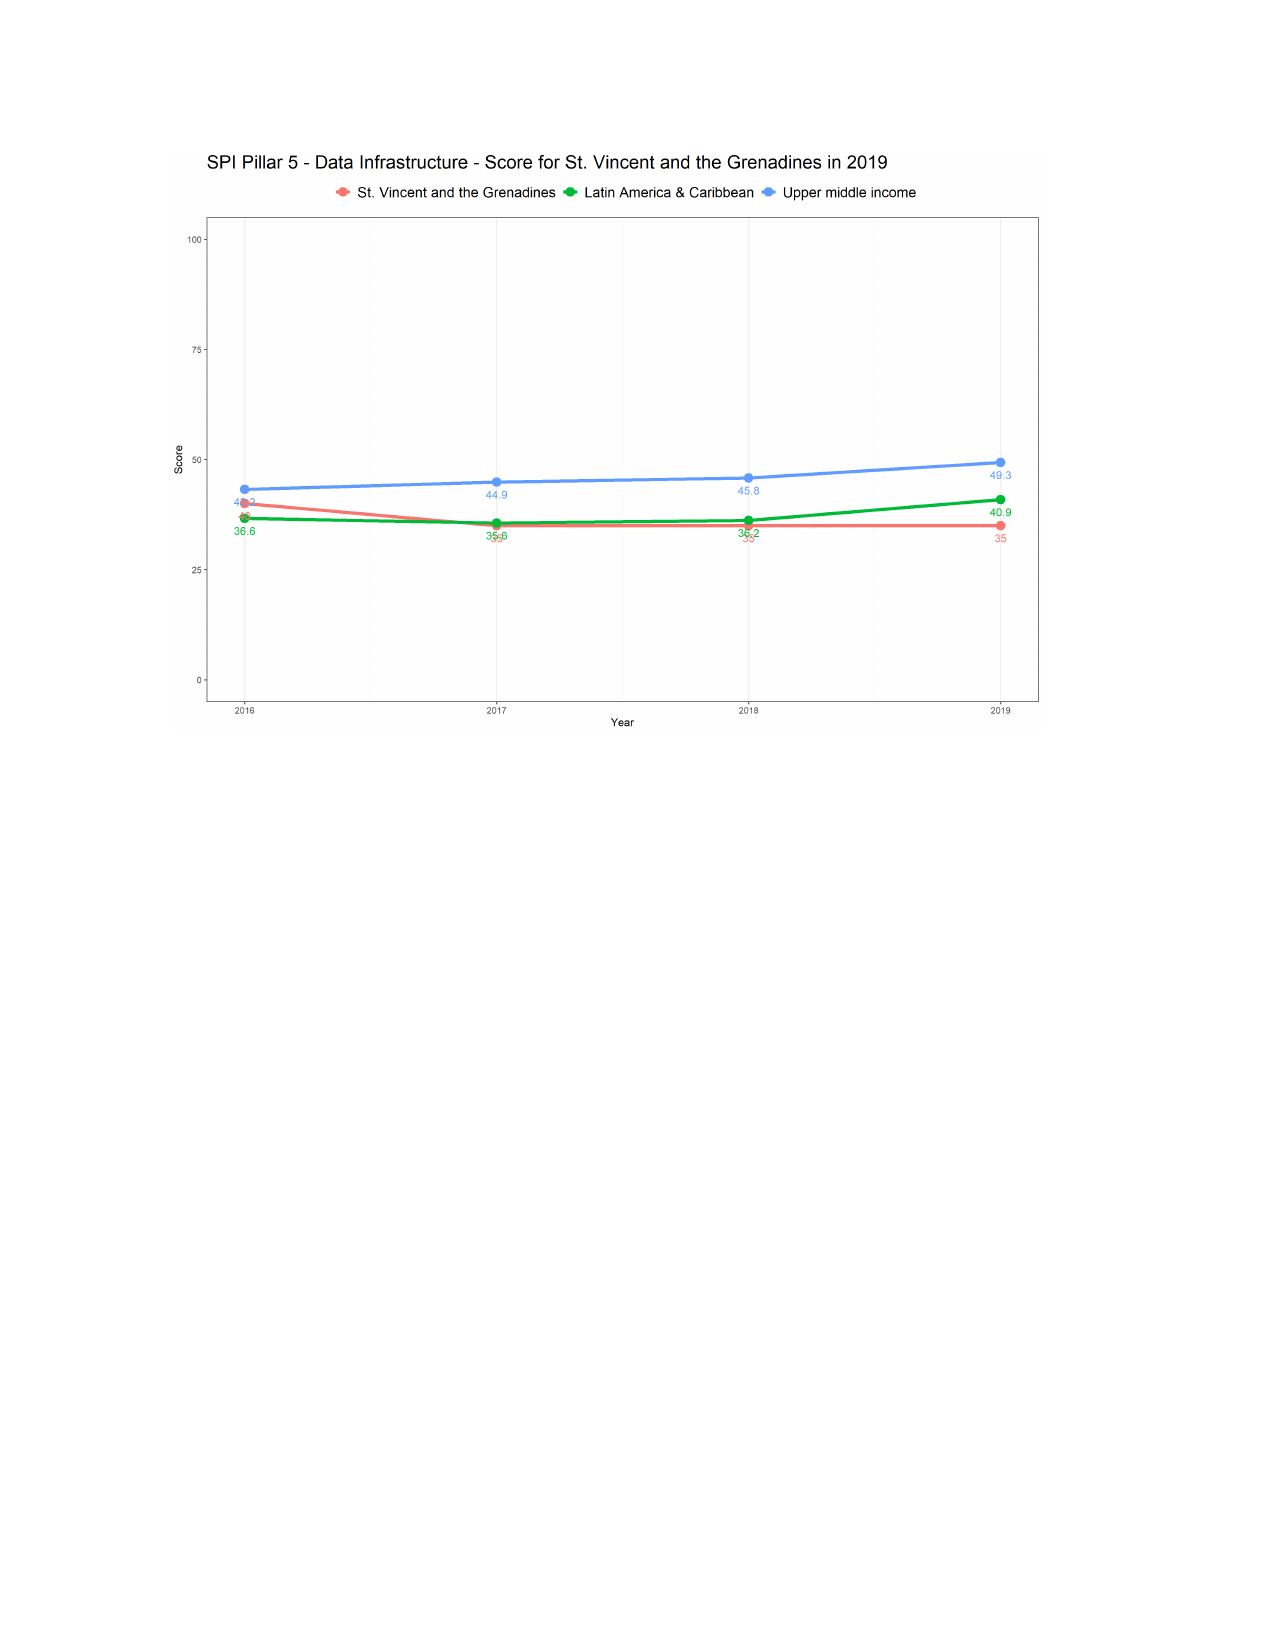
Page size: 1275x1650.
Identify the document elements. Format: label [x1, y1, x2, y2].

picture [168, 150, 1044, 734]
